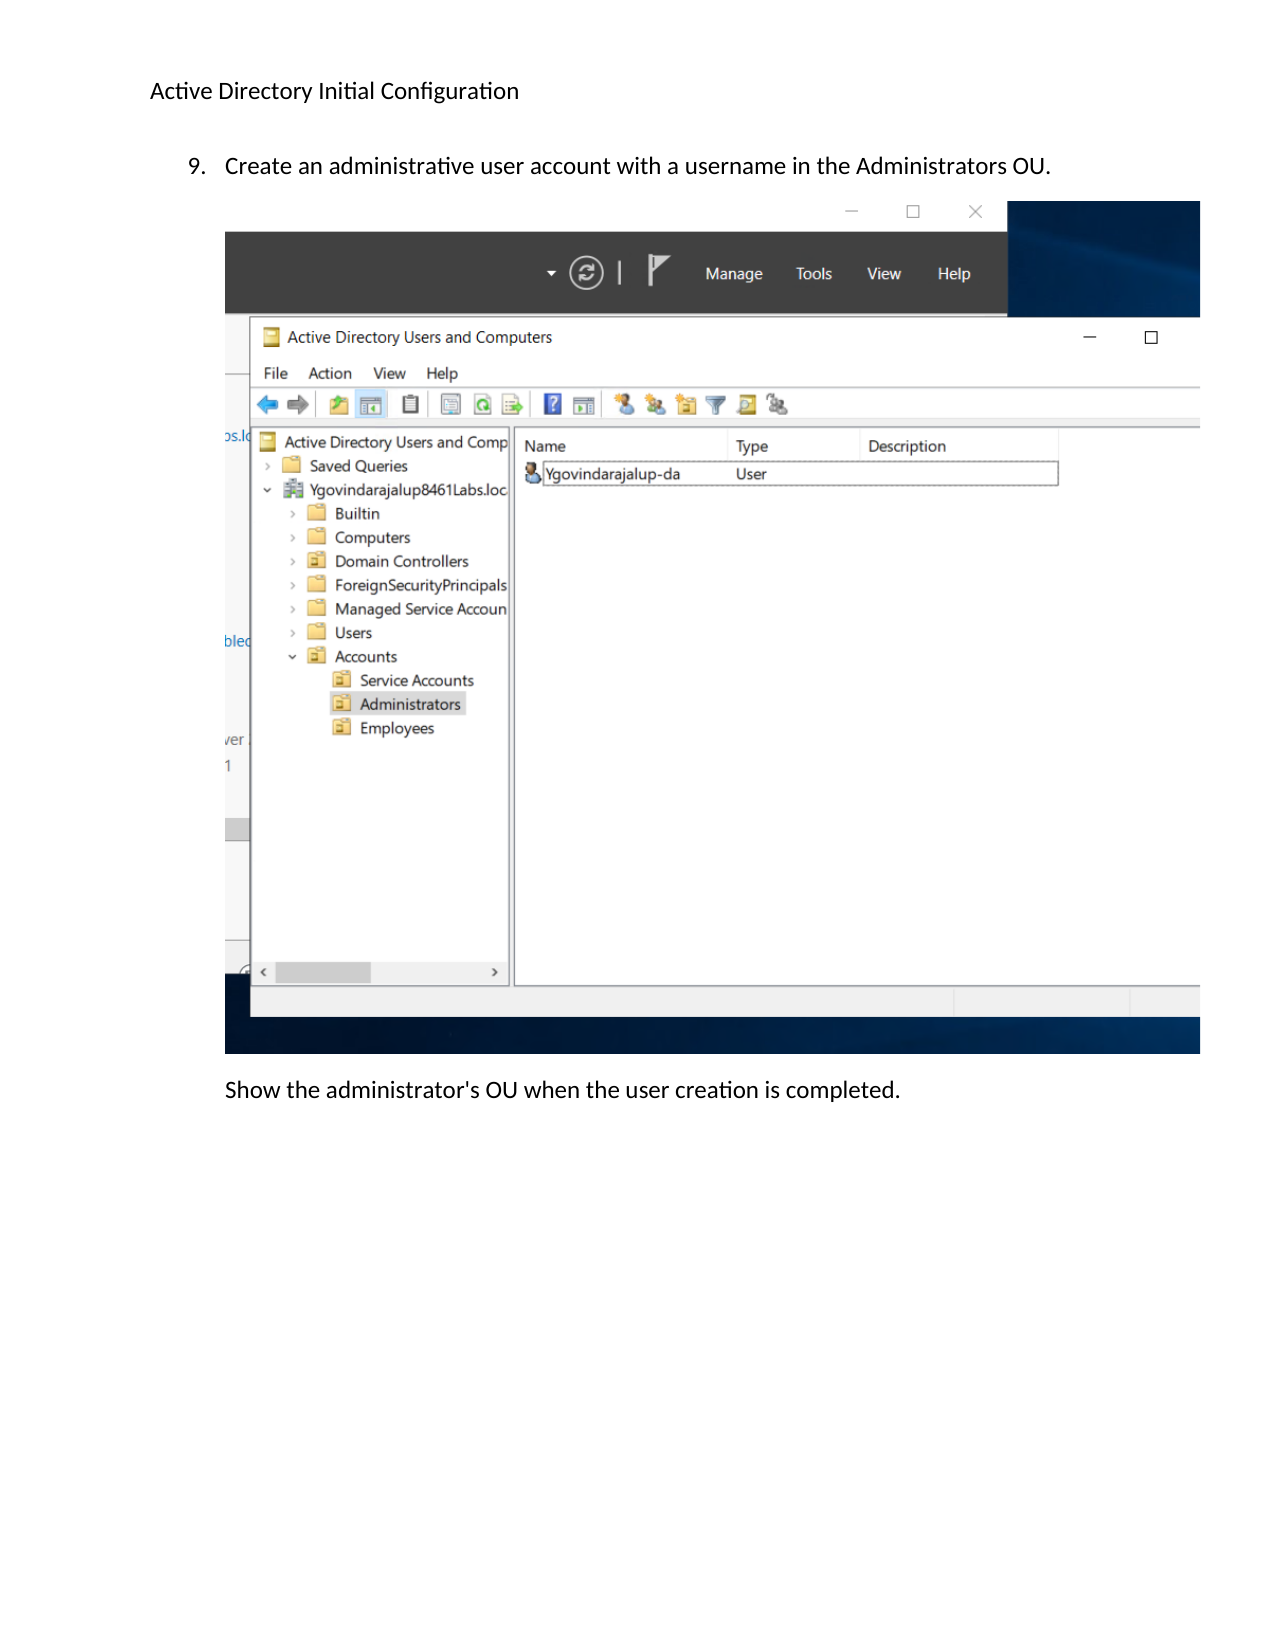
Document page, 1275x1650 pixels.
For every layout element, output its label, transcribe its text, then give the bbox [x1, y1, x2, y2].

picture [225, 201, 1200, 1054]
list Create an administrative user account with a username in the Administrators OU. [187, 150, 1125, 181]
text Show the administrator's OU when the user creation is completed. [225, 1074, 1125, 1105]
